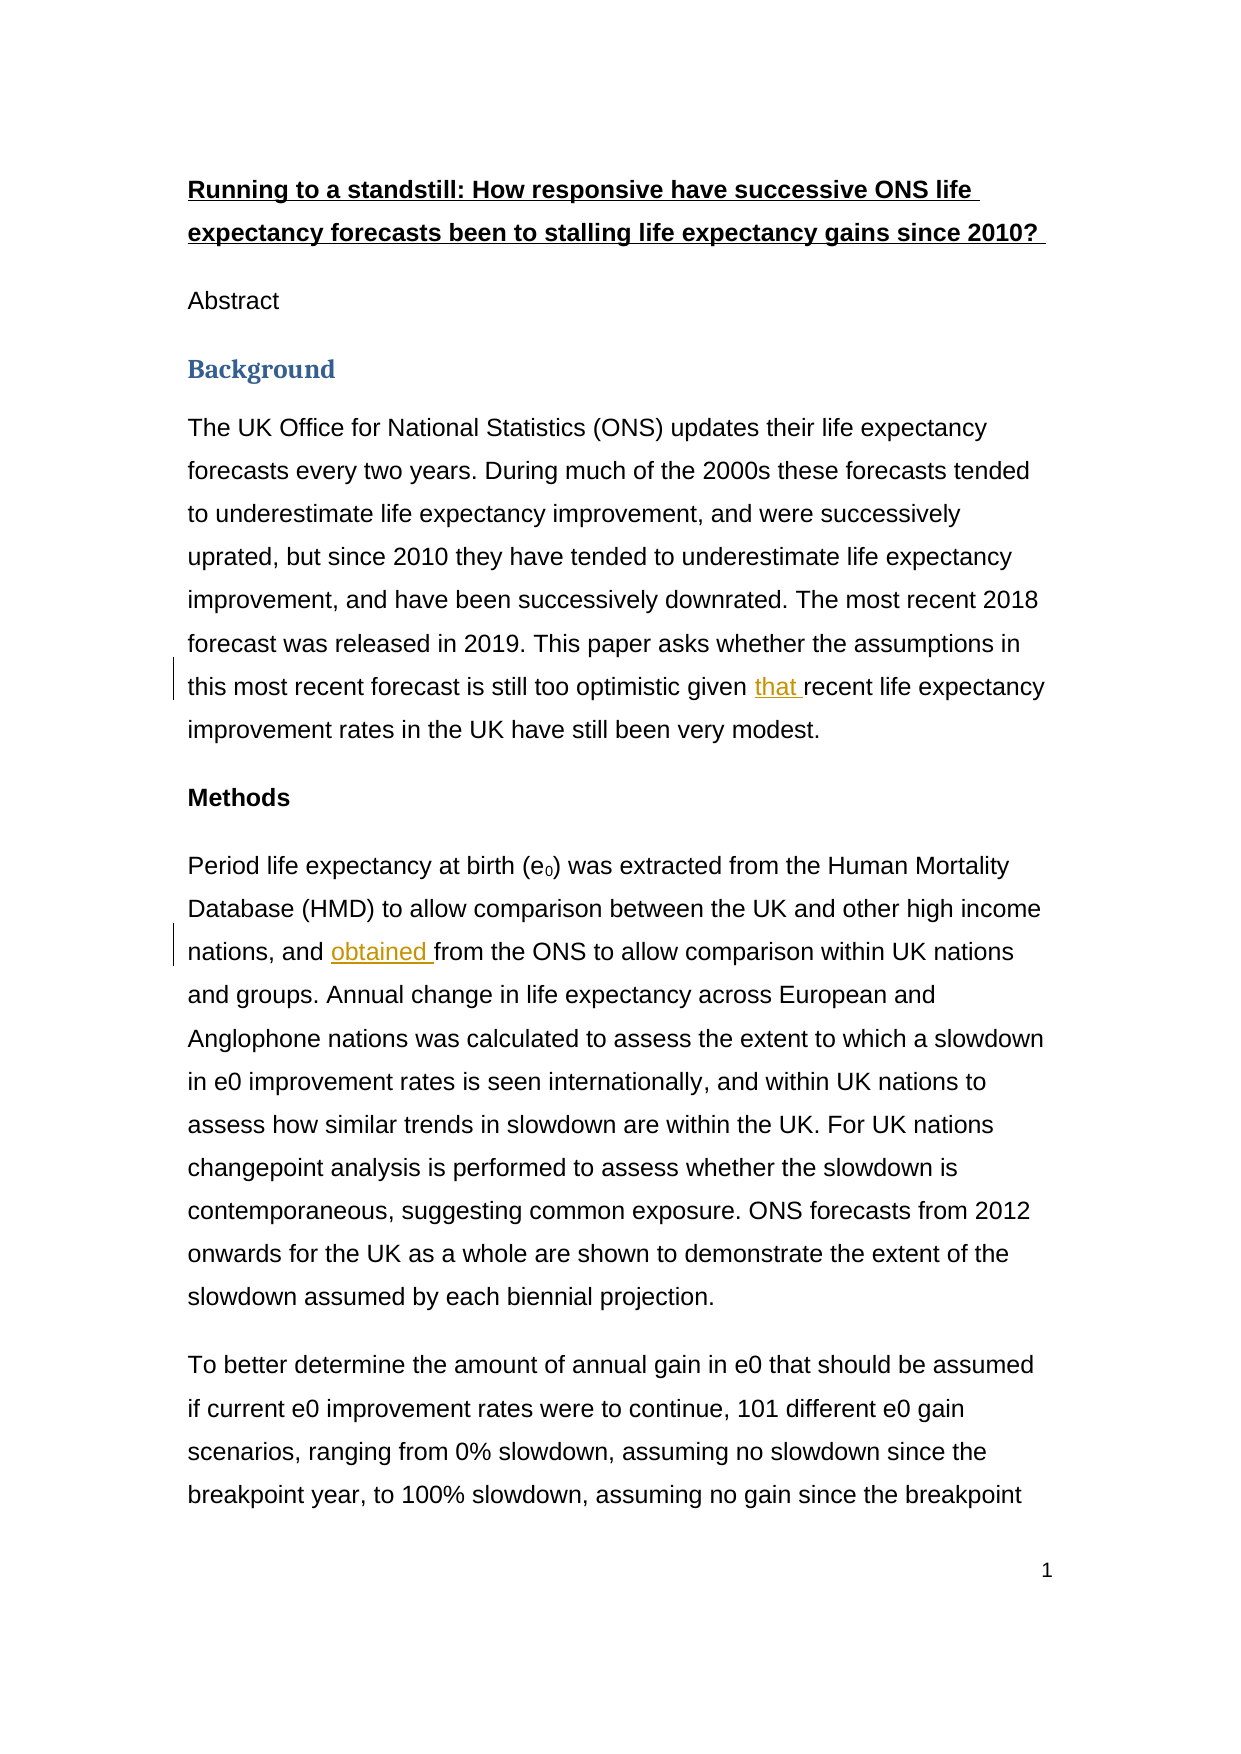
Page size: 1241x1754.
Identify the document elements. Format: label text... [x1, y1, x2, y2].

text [187, 1350, 1053, 1508]
text Methods [187, 783, 1053, 812]
text The UK Office for National Statistics (ONS) updates their life expectancy forecasts every two years. During much of the 2000s these forecasts tended to underestimate life expectancy improvement, and were successively uprated, but since 2010 they have tended to underestimate life expectancy improvement, and have been successively downrated. The most recent 2018 forecast was released in 2019. This paper asks whether the assumptions in this most recent forecast is still too optimistic given recent life expectancy improvement rates in the UK have still been very modest. [187, 413, 1053, 743]
text Running to a standstill: How responsive have successive ONS life expectancy forecasts been to stalling life expectancy gains since 2010? [187, 175, 1053, 247]
text Period life expectancy at birth (e0) was extracted from the Human Mortality Database (HMD) to allow comparison between the UK and other high income nations, and from the ONS to allow comparison within UK nations and groups. Annual change in life expectancy across European and Anglophone nations was calculated to assess the extent to which a slowdown in e0 improvement rates is seen internationally, and within UK nations to assess how similar trends in slowdown are within the UK. For UK nations changepoint analysis is performed to assess whether the slowdown is contemporaneous, suggesting common exposure. ONS forecasts from 2012 onwards for the UK as a whole are shown to demonstrate the extent of the slowdown assumed by each biennial projection. [187, 851, 1053, 1311]
text Abstract [187, 286, 1053, 315]
subtitle Background [187, 354, 1053, 386]
